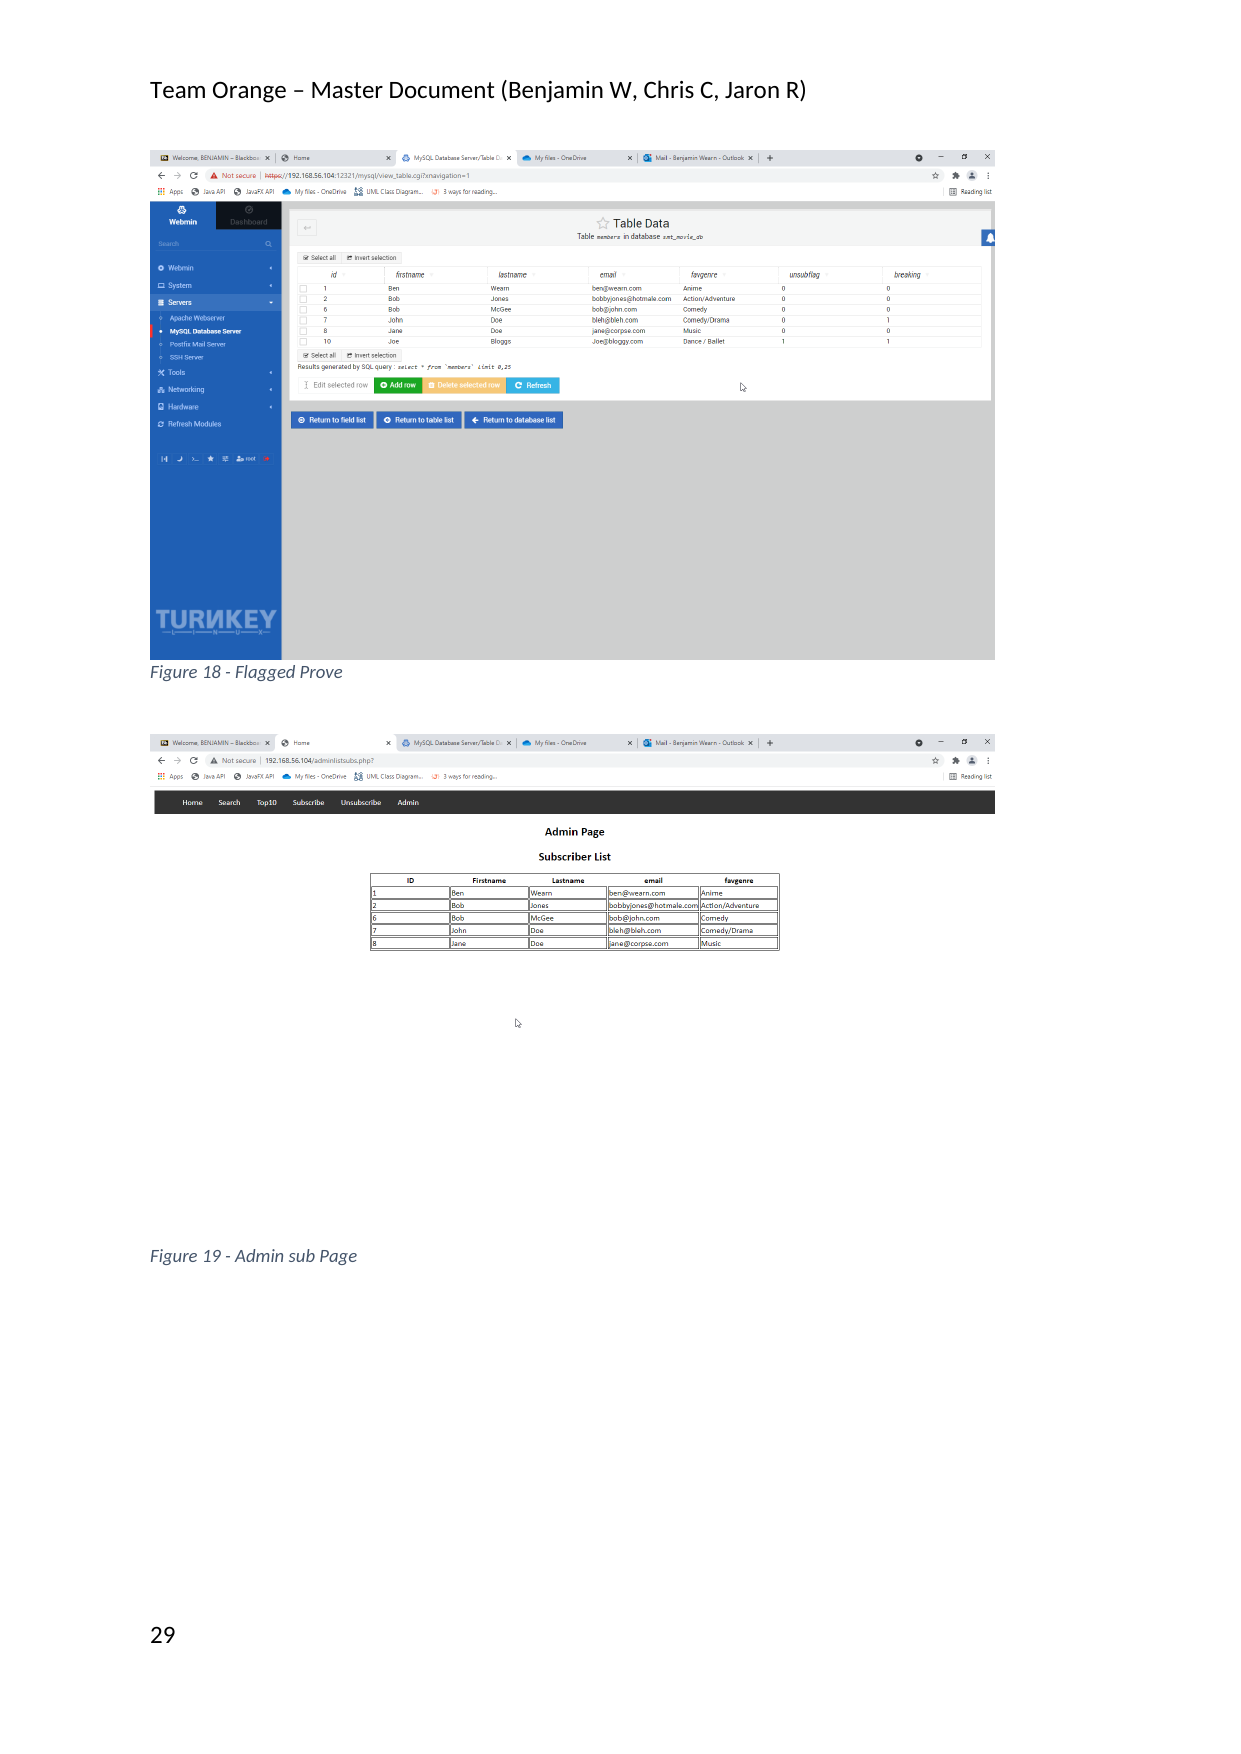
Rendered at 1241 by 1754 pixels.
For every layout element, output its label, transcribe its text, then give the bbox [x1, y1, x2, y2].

picture [150, 734, 995, 1244]
text Figure 19 - Admin sub Page [150, 1244, 1090, 1267]
text Figure 18 - Flagged Prove [150, 660, 1090, 683]
picture [150, 150, 995, 660]
